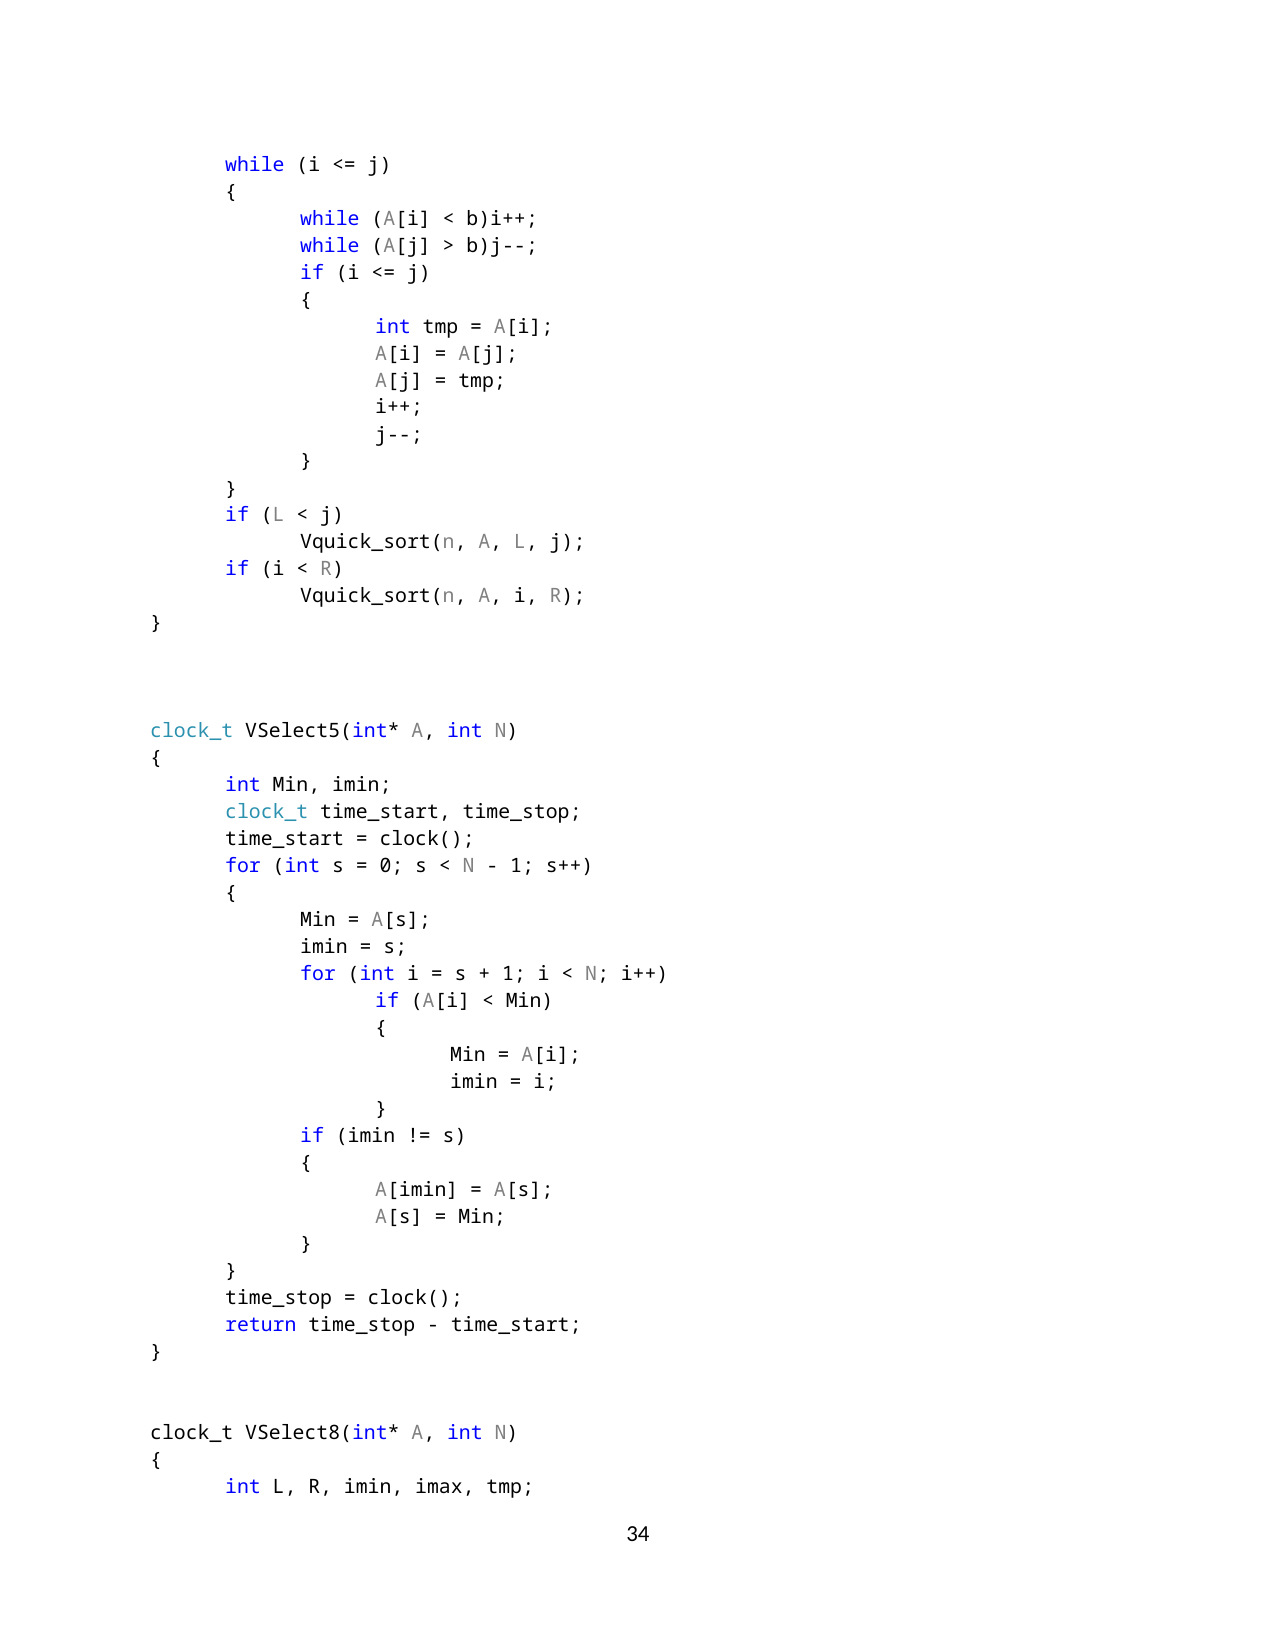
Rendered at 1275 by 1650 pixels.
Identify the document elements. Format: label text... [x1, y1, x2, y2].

text { [150, 878, 1125, 905]
text time_start = clock(); [150, 824, 1125, 851]
text Vquick_sort(n, A, i, R); [150, 582, 1125, 609]
text Vquick_sort(n, A, L, j); [150, 528, 1125, 555]
text if (A[i] < Min) [150, 986, 1125, 1013]
text imin = s; [150, 932, 1125, 959]
text while (i <= j) [150, 150, 1125, 177]
text A[imin] = A[s]; [150, 1175, 1125, 1202]
text clock_t VSelect5(int* A, int N) [150, 717, 1125, 743]
text { [150, 177, 1125, 204]
text while (A[i] < b)i++; [150, 204, 1125, 231]
text } [150, 447, 1125, 474]
text if (L < j) [150, 501, 1125, 528]
text int tmp = A[i]; [150, 312, 1125, 339]
text if (i <= j) [150, 258, 1125, 285]
text } [150, 1229, 1125, 1256]
text Min = A[i]; [150, 1040, 1125, 1067]
text { [150, 1013, 1125, 1040]
text imin = i; [150, 1067, 1125, 1094]
text return time_stop - time_start; [150, 1310, 1125, 1337]
text i++; [150, 393, 1125, 420]
text for (int i = s + 1; i < N; i++) [150, 959, 1125, 986]
text } [150, 1337, 1125, 1364]
text if (imin != s) [150, 1121, 1125, 1148]
text { [150, 1445, 1125, 1472]
text A[s] = Min; [150, 1202, 1125, 1229]
text { [150, 743, 1125, 771]
text } [150, 1256, 1125, 1283]
text for (int s = 0; s < N - 1; s++) [150, 851, 1125, 878]
text clock_t VSelect8(int* A, int N) [150, 1418, 1125, 1445]
text int Min, imin; [150, 771, 1125, 797]
text clock_t time_start, time_stop; [150, 797, 1125, 824]
text j--; [150, 420, 1125, 447]
text time_stop = clock(); [150, 1283, 1125, 1310]
text int L, R, imin, imax, tmp; [150, 1472, 1125, 1499]
text A[j] = tmp; [150, 366, 1125, 393]
text { [150, 1148, 1125, 1175]
text if (i < R) [150, 555, 1125, 582]
text Min = A[s]; [150, 905, 1125, 932]
text } [150, 609, 1125, 636]
text { [150, 285, 1125, 312]
text while (A[j] > b)j--; [150, 231, 1125, 258]
text A[i] = A[j]; [150, 339, 1125, 366]
text } [150, 474, 1125, 501]
text } [150, 1094, 1125, 1121]
